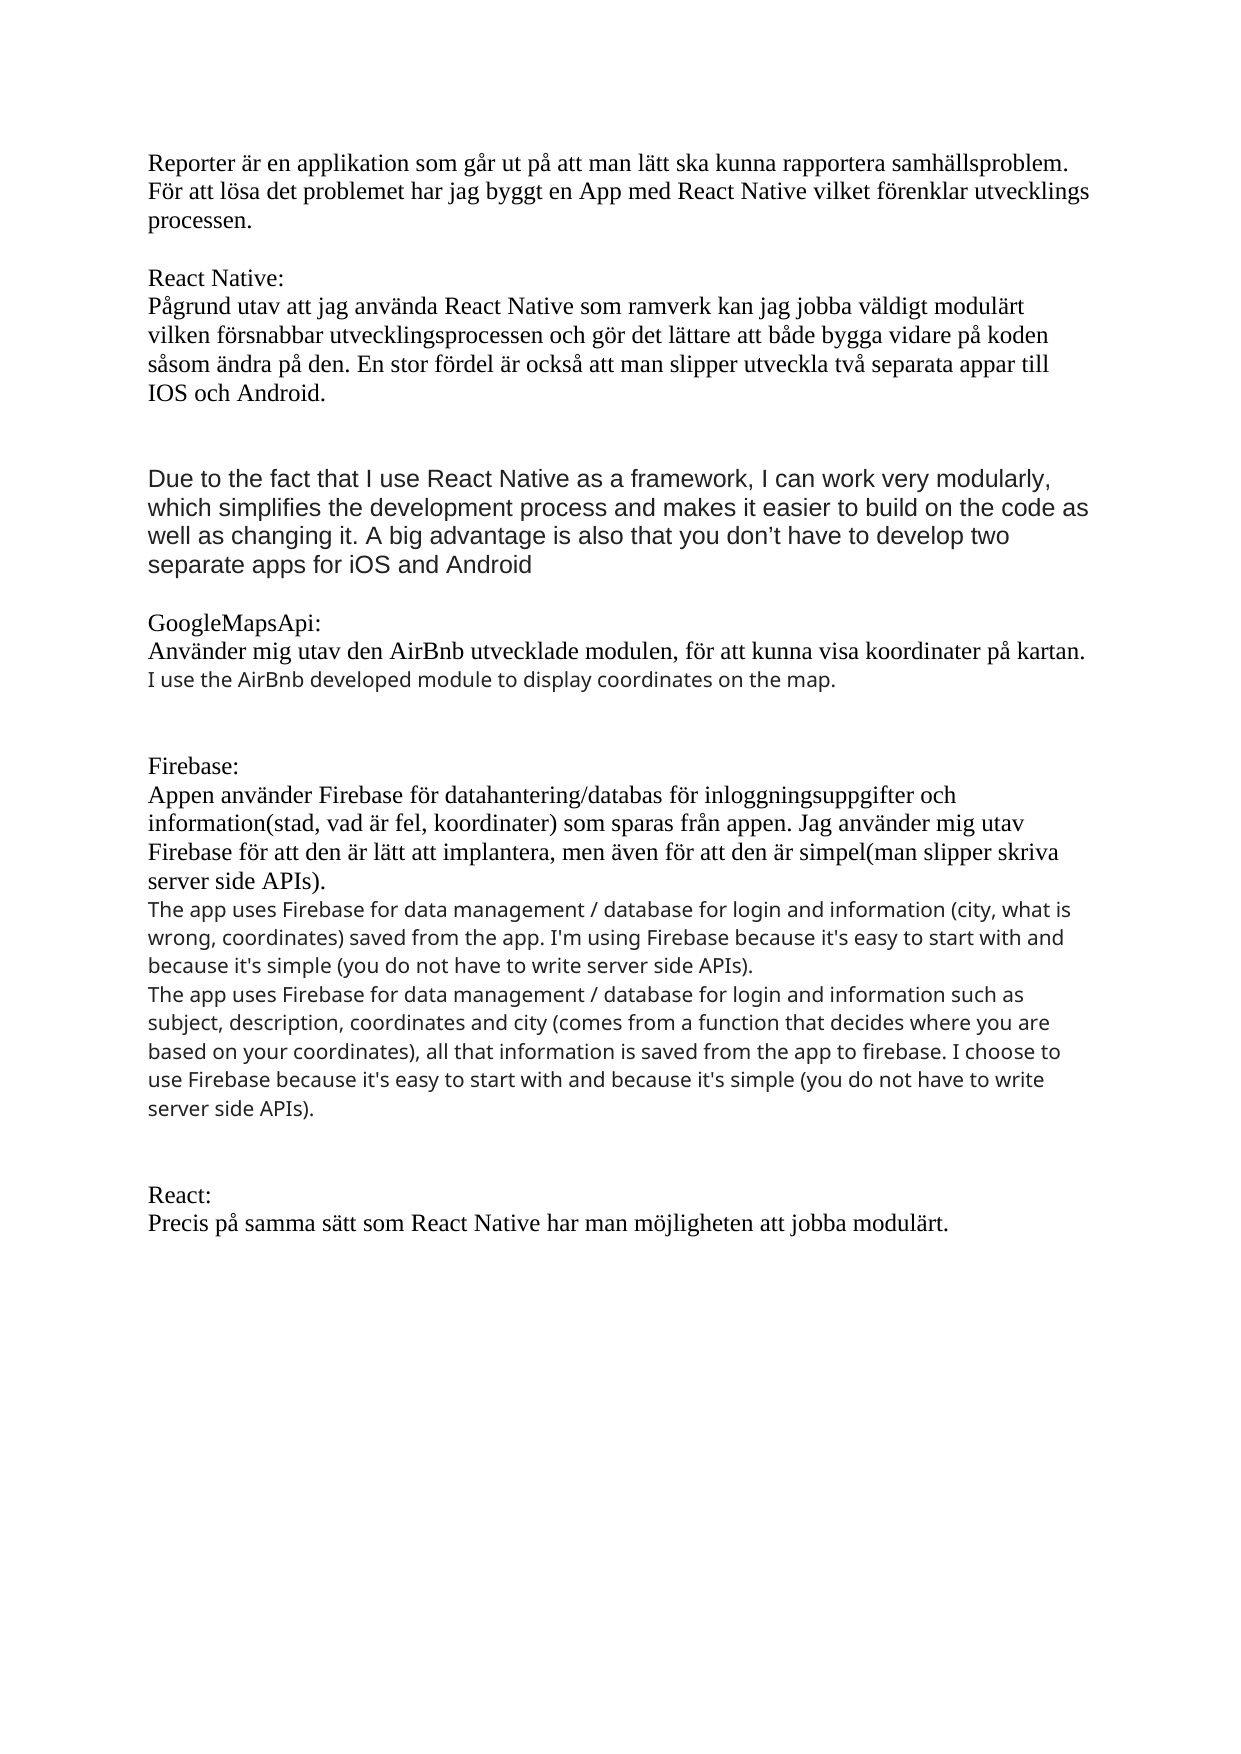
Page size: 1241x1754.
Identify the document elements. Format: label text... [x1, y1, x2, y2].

text Firebase: [148, 751, 1093, 780]
text Reporter är en applikation som går ut på att man lätt ska kunna rapportera samhällsproblem. För att lösa det problemet har jag byggt en App med React Native vilket förenklar utvecklings processen. [148, 148, 1093, 234]
text React: [148, 1180, 1093, 1208]
text Precis på samma sätt som React Native har man möjligheten att jobba modulärt. [148, 1208, 1093, 1237]
text GoogleMapsApi: [148, 608, 1093, 636]
text The app uses Firebase for data management / database for login and information (city, what is wrong, coordinates) saved from the app. I'm using Firebase because it's easy to start with and because it's simple (you do not have to write server side APIs). [148, 895, 1093, 980]
text React Native: [148, 263, 1093, 291]
text Due to the fact that I use React Native as a framework, I can work very modularly, which simplifies the development process and makes it easier to build on the code as well as changing it. A big advantage is also that you don’t have to develop two separate apps for iOS and Android [148, 435, 1093, 579]
text Appen använder Firebase för datahantering/databas för inloggningsuppgifter och information(stad, vad är fel, koordinater) som sparas från appen. Jag använder mig utav Firebase för att den är lätt att implantera, men även för att den är simpel(man slipper skriva server side APIs). [148, 780, 1093, 895]
text Pågrund utav att jag använda React Native som ramverk kan jag jobba väldigt modulärt vilken försnabbar utvecklingsprocessen och gör det lättare att både bygga vidare på koden såsom ändra på den. En stor fördel är också att man slipper utveckla två separata appar till IOS och Android. [148, 291, 1093, 406]
text Använder mig utav den AirBnb utvecklade modulen, för att kunna visa koordinater på kartan. [148, 636, 1093, 665]
text The app uses Firebase for data management / database for login and information such as subject, description, coordinates and city (comes from a function that decides where you are based on your coordinates), all that information is saved from the app to firebase. I choose to use Firebase because it's easy to start with and because it's simple (you do not have to write server side APIs). [148, 980, 1093, 1122]
text I use the AirBnb developed module to display coordinates on the map. [148, 665, 1093, 693]
